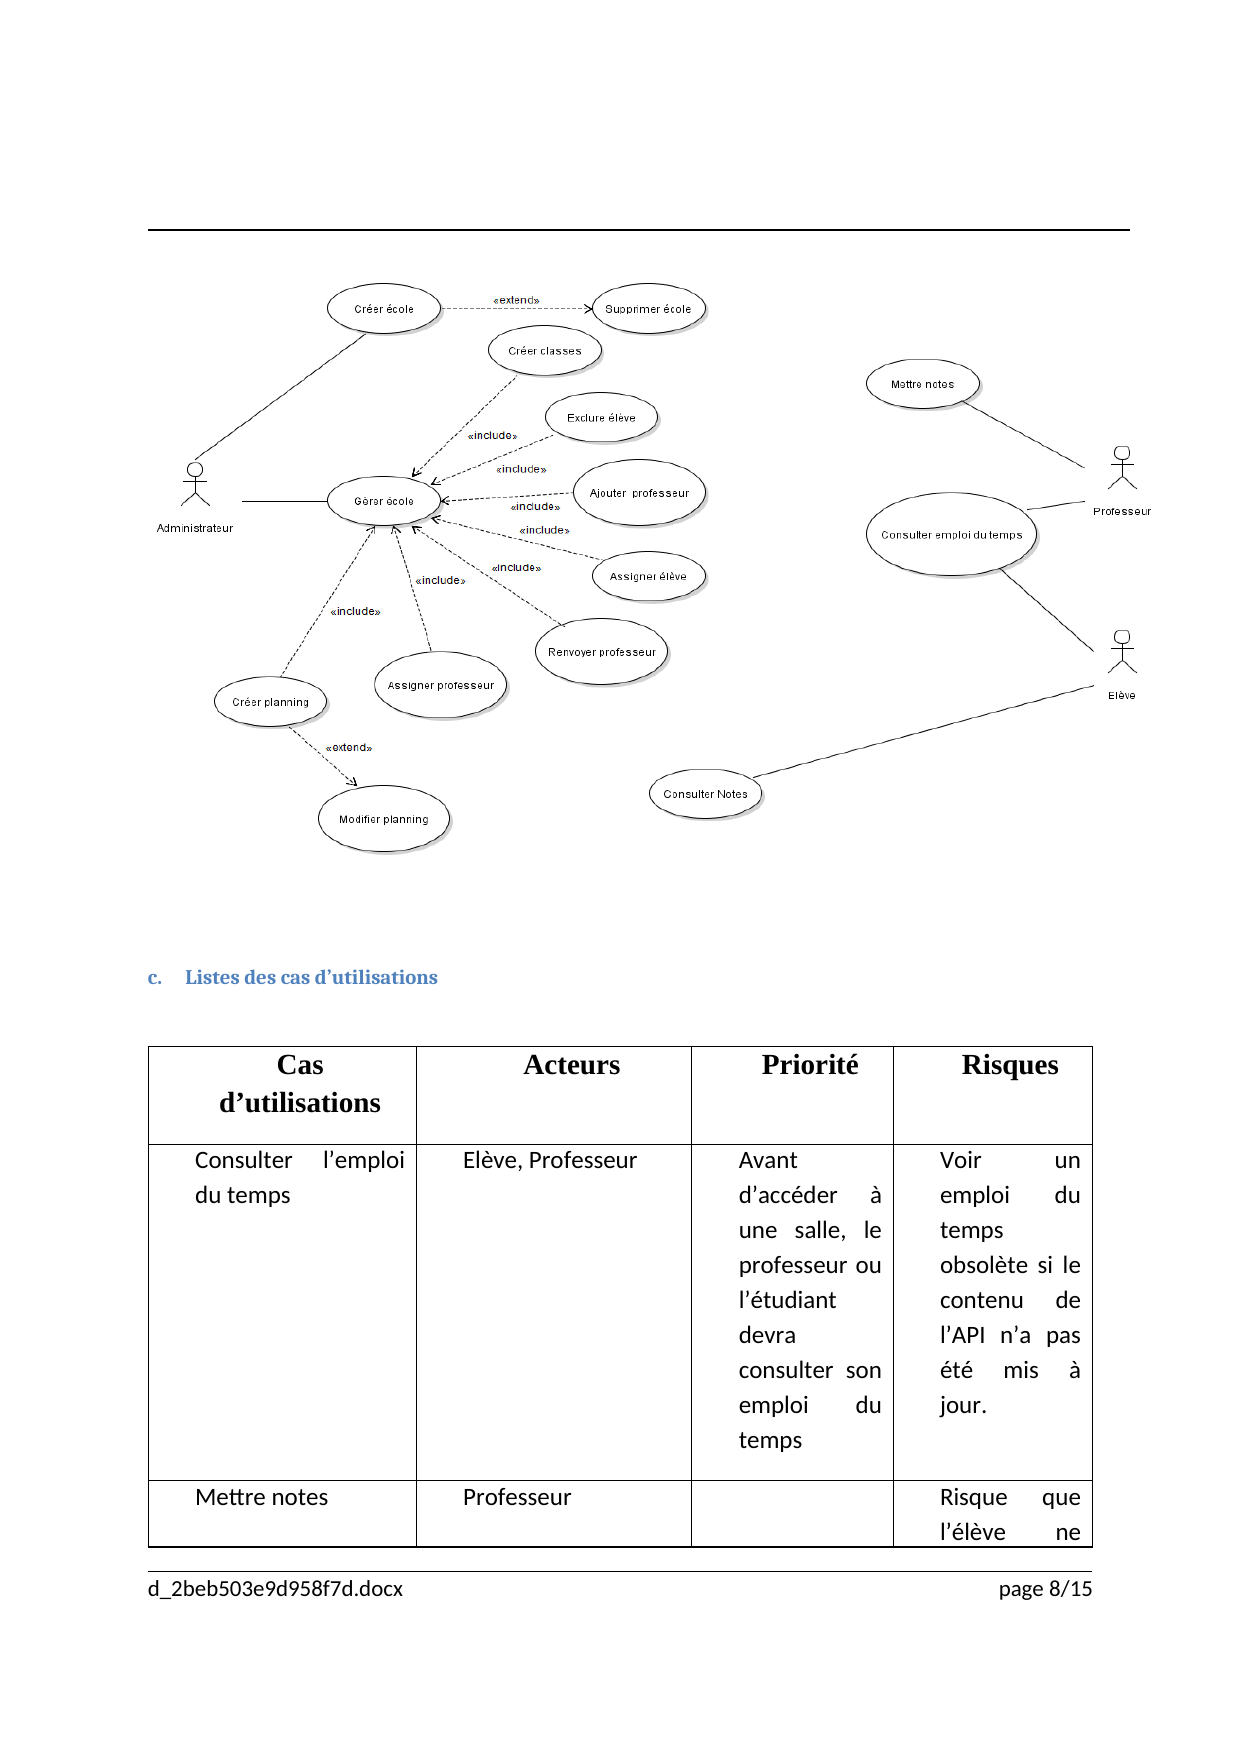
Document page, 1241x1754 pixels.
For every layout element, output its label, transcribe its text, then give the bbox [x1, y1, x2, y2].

table_header Acteurs [417, 1047, 691, 1144]
table_header Risques [894, 1047, 1092, 1144]
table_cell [894, 1481, 1092, 1546]
table_cell Mettre notes [149, 1481, 416, 1546]
table_cell Avant d’accéder à une salle, le professeur ou l’étudiant devra consulter son emploi du temps [692, 1145, 893, 1480]
table_cell Elève, Professeur [417, 1145, 691, 1480]
table_header Priorité [692, 1047, 893, 1144]
subtitle Listes des cas d’utilisations [148, 965, 1092, 989]
table_cell Voir un emploi du temps obsolète si le contenu de l’API n’a pas été mis à jour. [894, 1145, 1092, 1480]
table_cell Professeur [417, 1481, 691, 1546]
picture [147, 283, 1164, 856]
table_cell [692, 1481, 893, 1546]
table_header Cas d’utilisations [149, 1047, 416, 1144]
table_cell Consulter l’emploi du temps [149, 1145, 416, 1480]
